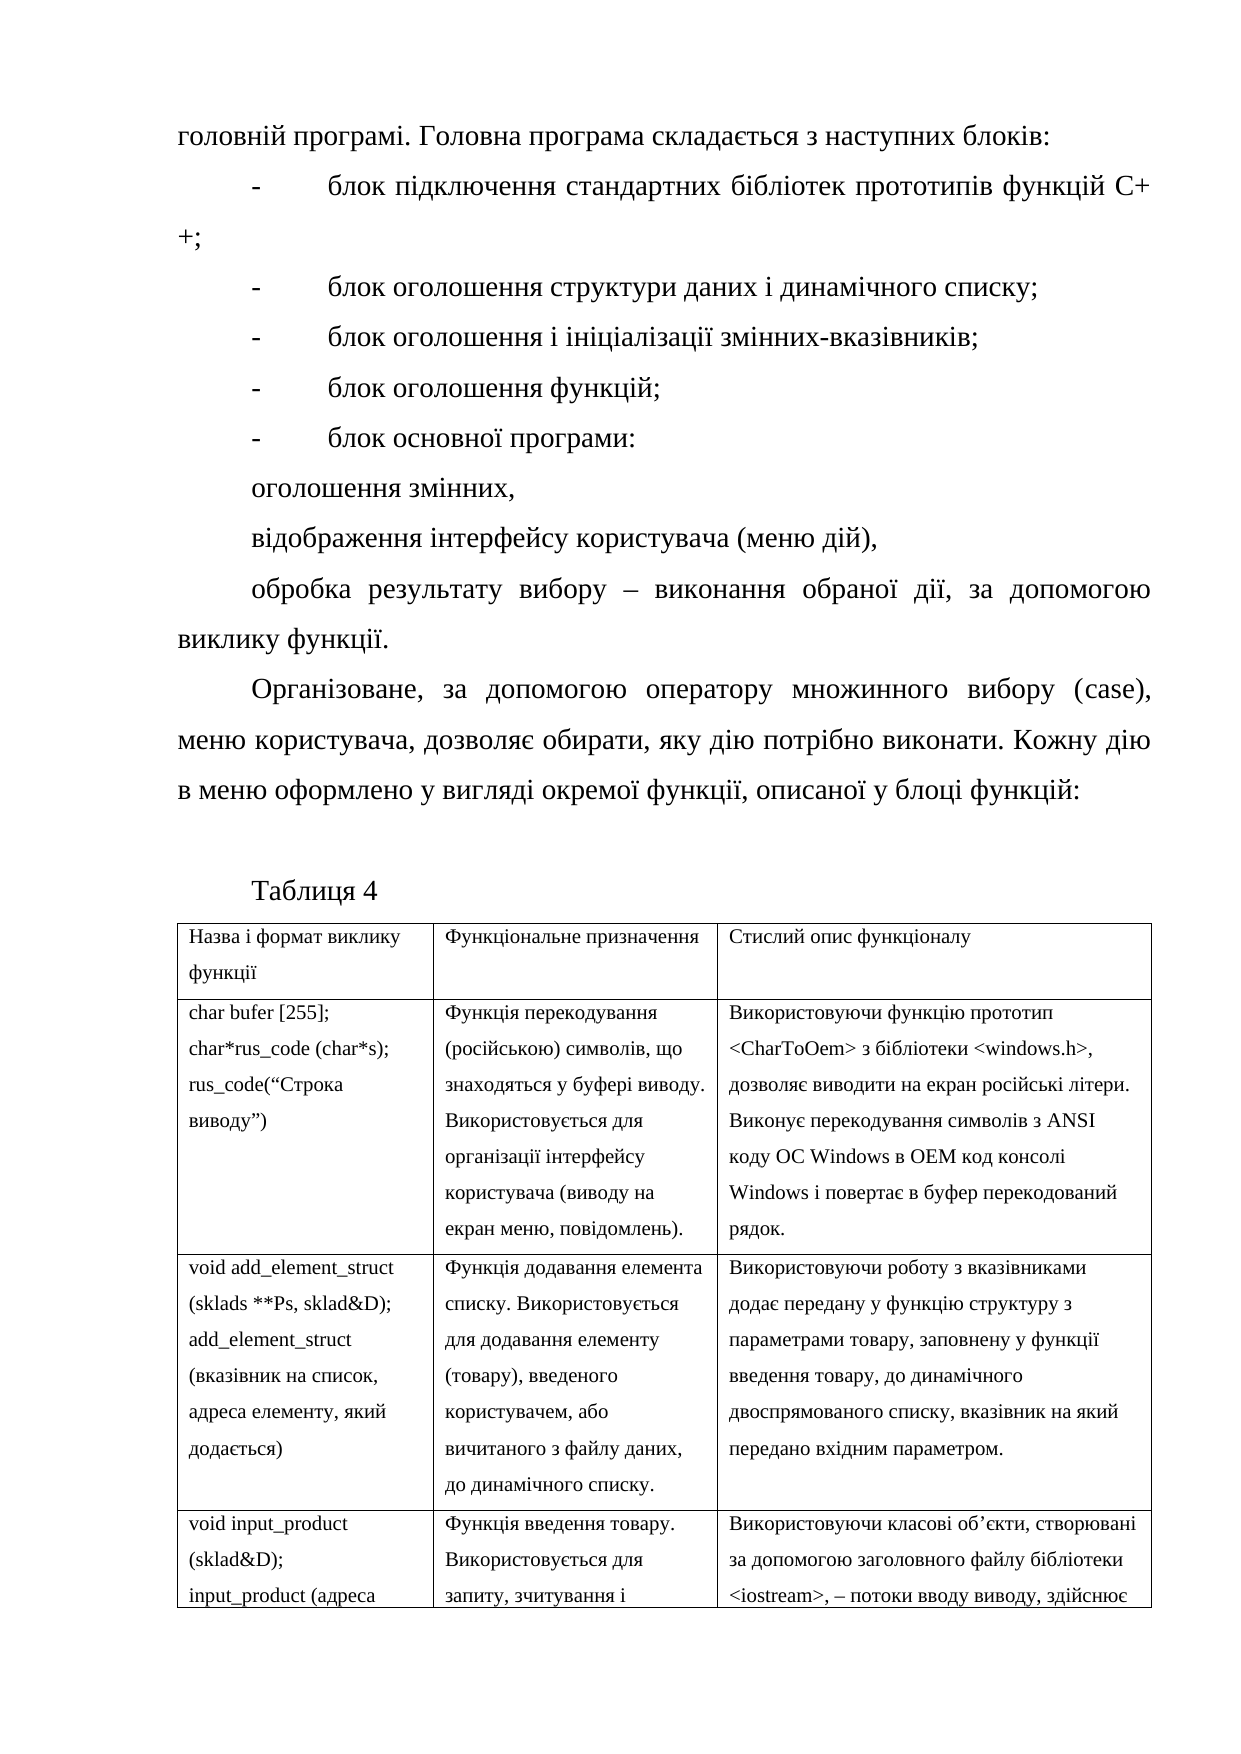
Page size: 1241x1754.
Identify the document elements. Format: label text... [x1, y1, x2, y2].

table_header Стислий опис функціоналу [718, 924, 1151, 998]
table_header Назва і формат виклику функції [178, 924, 433, 998]
text Організоване, за допомогою оператору множинного вибору (case), меню користувача, дозволяє обирати, яку дію потрібно виконати. Кожну дію в меню оформлено у вигляді окремої функції, описаної у блоці функцій: [177, 672, 1152, 806]
table_cell Використовуючи функцію прототип <CharToOem> з бібліотеки <windows.h>, дозволяє виводити на екран російські літери. Виконує перекодування символів з ANSI коду ОС Windows в OEM код консолі Windows і повертає в буфер перекодований рядок. [718, 1000, 1151, 1254]
list блок оголошення функцій; [177, 370, 1152, 403]
table_cell Функція перекодування (російською) символів, що знаходяться у буфері виводу. Використовується для організації інтерфейсу користувача (виводу на екран меню, повідомлень). [434, 1000, 717, 1254]
table_cell char bufer [255]; char*rus_code (char*s); rus_code(“Строка виводу”) [178, 1000, 433, 1254]
text обробка результату вибору – виконання обраної дії, за допомогою виклику функції. [177, 571, 1152, 655]
table_header Функціональне призначення [434, 924, 717, 998]
text відображення інтерфейсу користувача (меню дій), [177, 521, 1152, 554]
text оголошення змінних, [177, 470, 1152, 504]
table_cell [178, 1511, 433, 1607]
list блок оголошення і ініціалізації змінних-вказівників; [177, 319, 1152, 353]
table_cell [434, 1511, 717, 1607]
table_cell Використовуючи роботу з вказівниками додає передану у функцію структуру з параметрами товару, заповнену у функції введення товару, до динамічного двоспрямованого списку, вказівник на який передано вхідним параметром. [718, 1255, 1151, 1510]
table_cell Функція додавання елемента списку. Використовується для додавання елементу (товару), введеного користувачем, або вичитаного з файлу даних, до динамічного списку. [434, 1255, 717, 1510]
table_cell void add_element_struct (sklads **Ps, sklad&D); add_element_struct (вказівник на список, адреса елементу, який додається) [178, 1255, 433, 1510]
text Таблиця 4 [177, 873, 1152, 906]
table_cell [718, 1511, 1151, 1607]
list блок оголошення структури даних і динамічного списку; [177, 269, 1152, 303]
list блок основної програми: [177, 420, 1152, 453]
list блок підключення стандартних бібліотек прототипів функцій С++; [177, 168, 1152, 252]
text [177, 118, 1152, 152]
